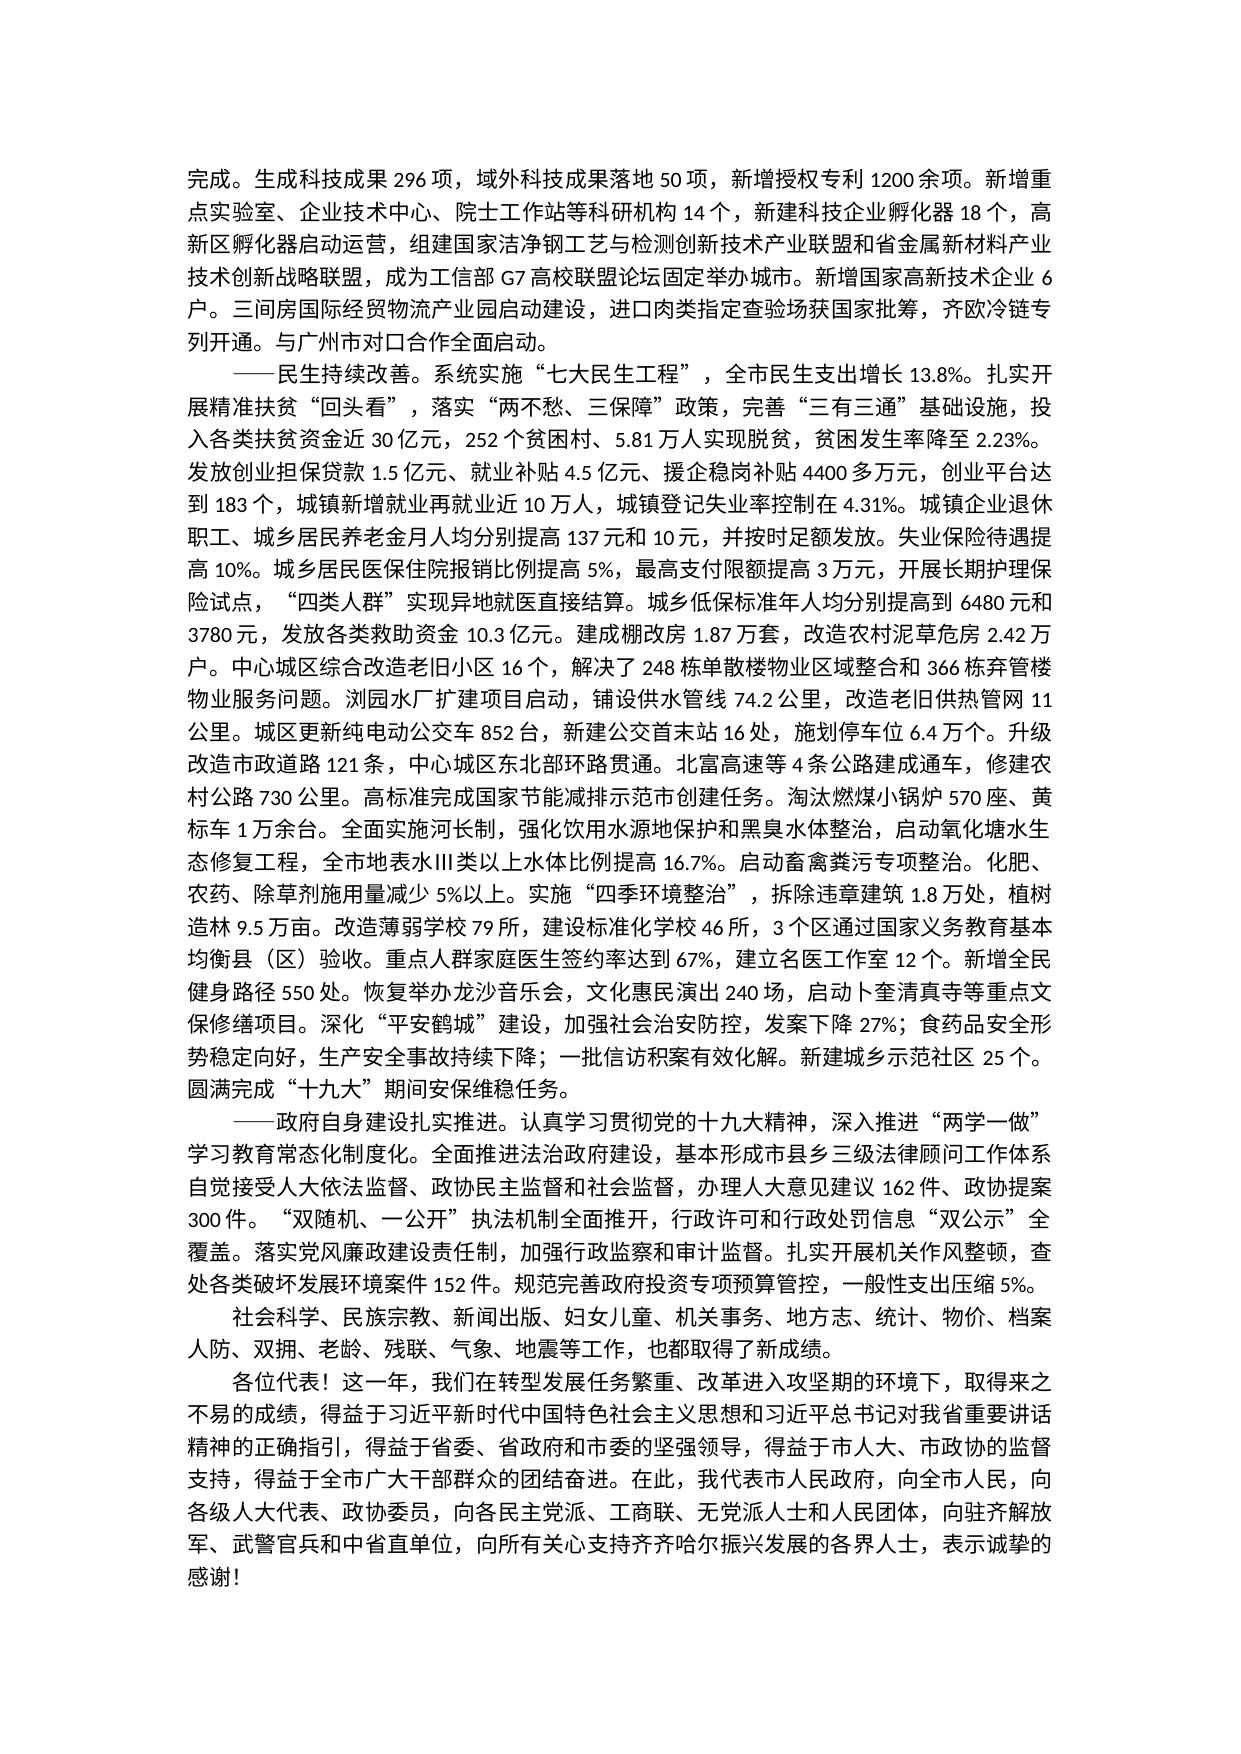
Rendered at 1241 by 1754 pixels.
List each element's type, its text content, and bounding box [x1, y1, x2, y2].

text ——政府自身建设扎实推进。认真学习贯彻党的十九大精神，深入推进“两学一做”学习教育常态化制度化。全面推进法治政府建设，基本形成市县乡三级法律顾问工作体系。自觉接受人大依法监督、政协民主监督和社会监督，办理人大意见建议162件、政协提案300件。“双随机、一公开”执法机制全面推开，行政许可和行政处罚信息“双公示”全覆盖。落实党风廉政建设责任制，加强行政监察和审计监督。扎实开展机关作风整顿，查处各类破坏发展环境案件152件。规范完善政府投资专项预算管控，一般性支出压缩5%。 [187, 1104, 1053, 1299]
text ——民生持续改善。系统实施“七大民生工程”，全市民生支出增长13.8%。扎实开展精准扶贫“回头看”，落实“两不愁、三保障”政策，完善“三有三通”基础设施，投入各类扶贫资金近30亿元，252个贫困村、5.81万人实现脱贫，贫困发生率降至2.23%。发放创业担保贷款1.5亿元、就业补贴4.5亿元、援企稳岗补贴4400多万元，创业平台达到183个，城镇新增就业再就业近10万人，城镇登记失业率控制在4.31%。城镇企业退休职工、城乡居民养老金月人均分别提高137元和10元，并按时足额发放。失业保险待遇提高10%。城乡居民医保住院报销比例提高5%，最高支付限额提高3万元，开展长期护理保险试点，“四类人群”实现异地就医直接结算。城乡低保标准年人均分别提高到6480元和3780元，发放各类救助资金 10.3亿元。建成棚改房1.87万套，改造农村泥草危房2.42万户。中心城区综合改造老旧小区16个，解决了248栋单散楼物业区域整合和366栋弃管楼物业服务问题。浏园水厂扩建项目启动，铺设供水管线74.2公里，改造老旧供热管网11公里。城区更新纯电动公交车852台，新建公交首末站16处，施划停车位6.4万个。升级改造市政道路121条，中心城区东北部环路贯通。北富高速等4条公路建成通车，修建农村公路730公里。高标准完成国家节能减排示范市创建任务。淘汰燃煤小锅炉570座、黄标车1万余台。全面实施河长制，强化饮用水源地保护和黑臭水体整治，启动氧化塘水生态修复工程，全市地表水Ⅲ类以上水体比例提高16.7%。启动畜禽粪污专项整治。化肥、农药、除草剂施用量减少5%以上。实施“四季环境整治”，拆除违章建筑1.8万处，植树造林9.5万亩。改造薄弱学校79所，建设标准化学校46所，3个区通过国家义务教育基本均衡县（区）验收。重点人群家庭医生签约率达到67%，建立名医工作室12个。新增全民健身路径550处。恢复举办龙沙音乐会，文化惠民演出240场，启动卜奎清真寺等重点文保修缮项目。深化“平安鹤城”建设，加强社会治安防控，发案下降27%；食药品安全形势稳定向好，生产安全事故持续下降；一批信访积案有效化解。新建城乡示范社区25个。圆满完成“十九大”期间安保维稳任务。 [187, 357, 1053, 1104]
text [187, 162, 1053, 357]
text 各位代表！这一年，我们在转型发展任务繁重、改革进入攻坚期的环境下，取得来之不易的成绩，得益于习近平新时代中国特色社会主义思想和习近平总书记对我省重要讲话精神的正确指引，得益于省委、省政府和市委的坚强领导，得益于市人大、市政协的监督支持，得益于全市广大干部群众的团结奋进。在此，我代表市人民政府，向全市人民，向各级人大代表、政协委员，向各民主党派、工商联、无党派人士和人民团体，向驻齐解放军、武警官兵和中省直单位，向所有关心支持齐齐哈尔振兴发展的各界人士，表示诚挚的感谢！ [187, 1364, 1053, 1592]
text 社会科学、民族宗教、新闻出版、妇女儿童、机关事务、地方志、统计、物价、档案、人防、双拥、老龄、残联、气象、地震等工作，也都取得了新成绩。 [187, 1299, 1053, 1364]
